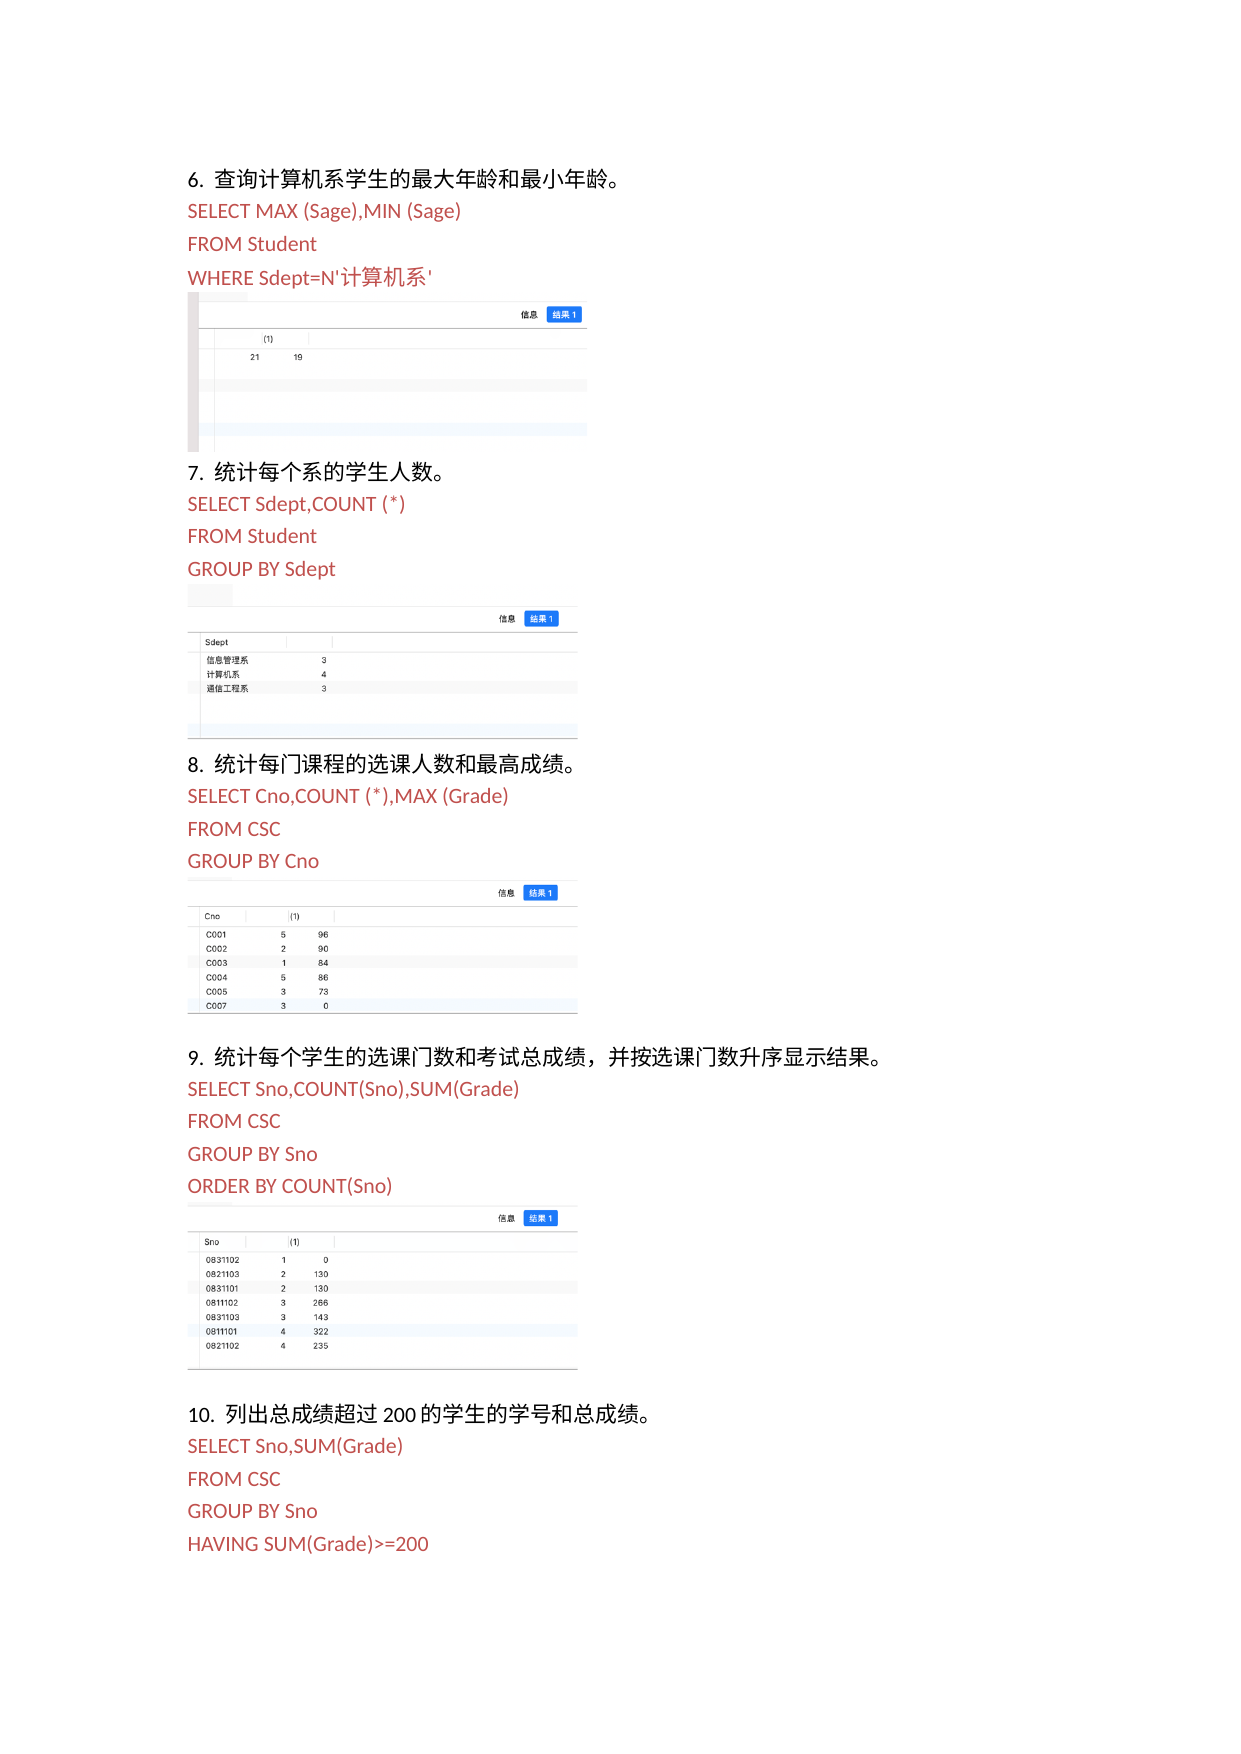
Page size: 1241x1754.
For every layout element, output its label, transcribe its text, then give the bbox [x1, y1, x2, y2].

text HAVING SUM(Grade)>=200 [187, 1527, 1053, 1559]
text FROM Student [187, 519, 1053, 552]
text GROUP BY Sdept [187, 552, 1053, 584]
picture [187, 292, 588, 452]
text FROM CSC [187, 1462, 1053, 1494]
text 7. 统计每个系的学生人数。 [187, 454, 1053, 487]
text SELECT Sno,SUM(Grade) [187, 1429, 1053, 1462]
text GROUP BY Cno [187, 844, 1053, 877]
text SELECT MAX (Sage),MIN (Sage) [187, 194, 1053, 227]
text 9. 统计每个学生的选课门数和考试总成绩，并按选课门数升序显示结果。 [187, 1039, 1053, 1072]
picture [187, 877, 578, 1017]
text 6. 查询计算机系学生的最大年龄和最小年龄。 [187, 162, 1053, 194]
text 10. 列出总成绩超过200的学生的学号和总成绩。 [187, 1397, 1053, 1429]
text ORDER BY COUNT(Sno) [187, 1169, 1053, 1202]
text SELECT Sno,COUNT(Sno),SUM(Grade) [187, 1072, 1053, 1104]
text SELECT Cno,COUNT (*),MAX (Grade) [187, 779, 1053, 812]
text WHERE Sdept=N'计算机系' [187, 259, 1053, 292]
text FROM CSC [187, 1104, 1053, 1137]
text FROM CSC [187, 812, 1053, 844]
picture [187, 1202, 578, 1373]
text FROM Student [187, 227, 1053, 259]
text GROUP BY Sno [187, 1494, 1053, 1527]
text GROUP BY Sno [187, 1137, 1053, 1169]
text 8. 统计每门课程的选课人数和最高成绩。 [187, 747, 1053, 779]
text SELECT Sdept,COUNT (*) [187, 487, 1053, 519]
picture [187, 584, 578, 740]
